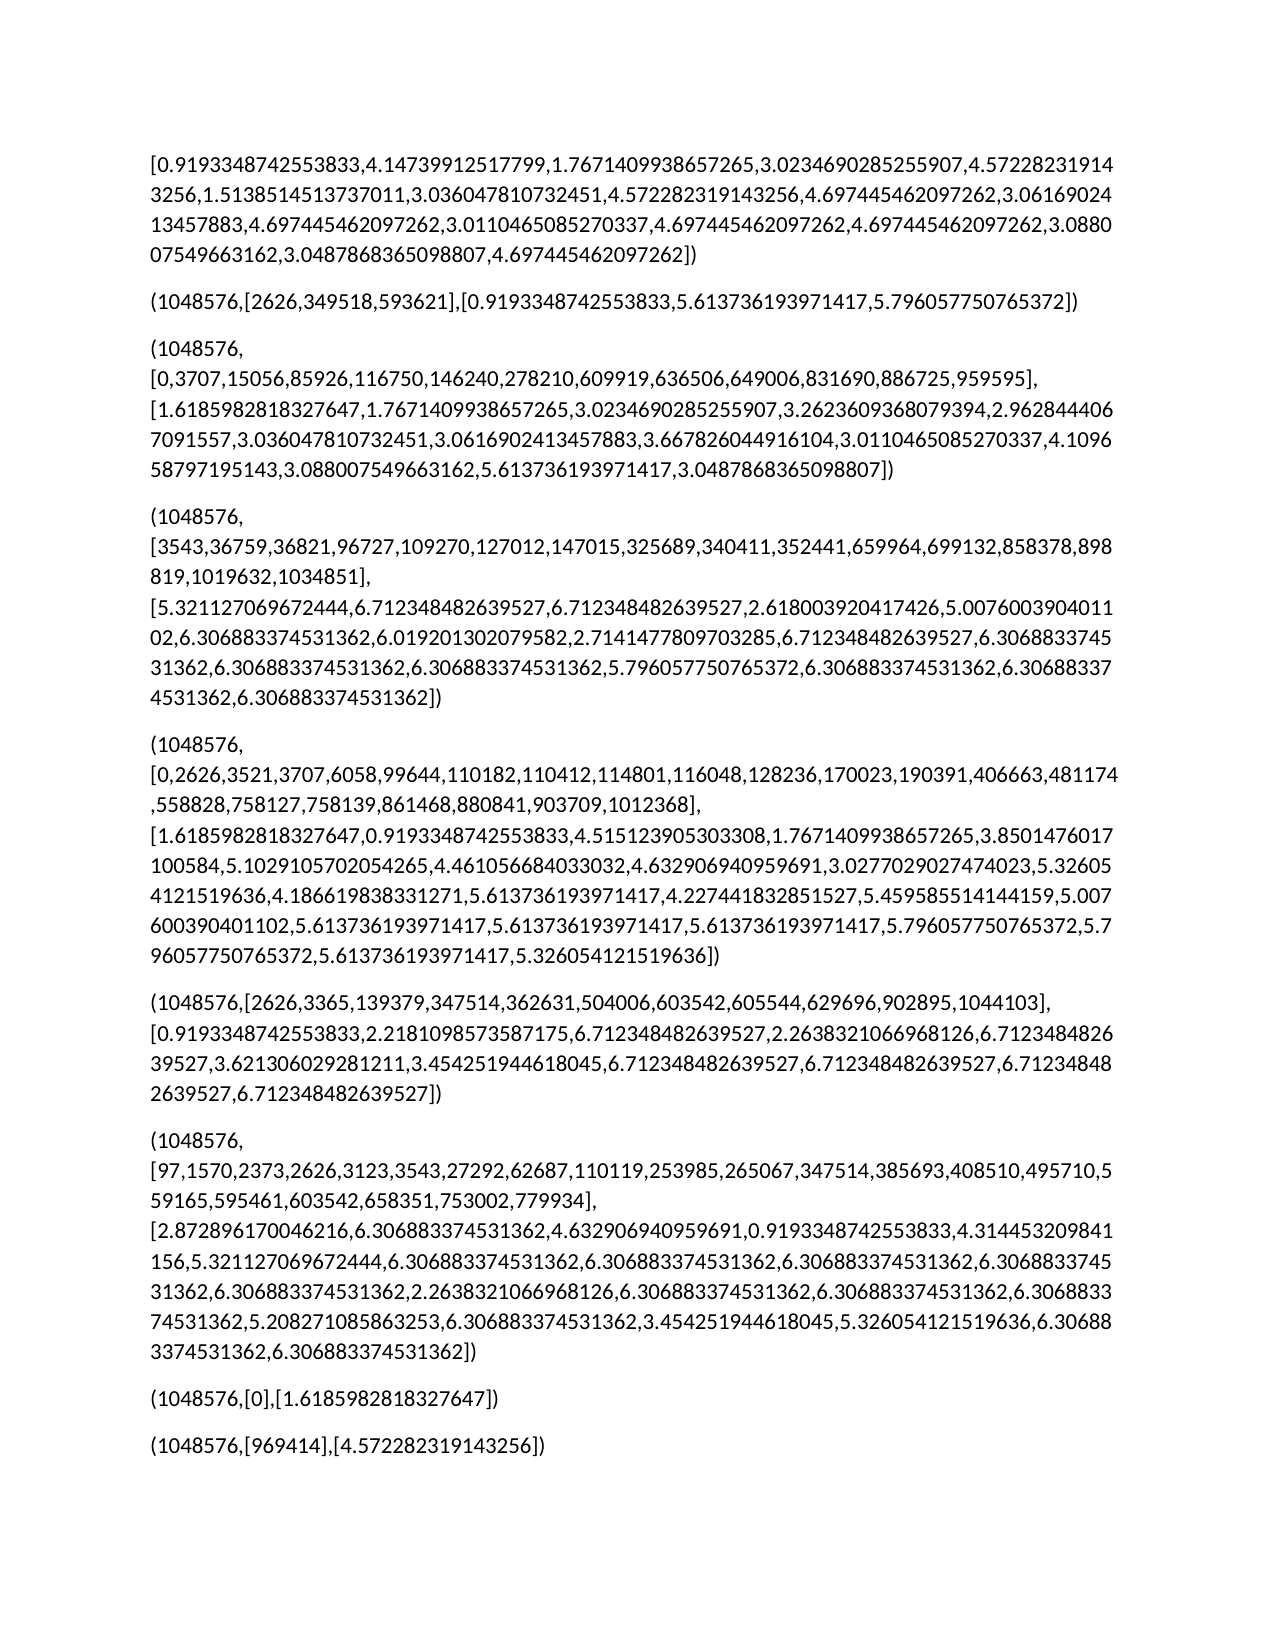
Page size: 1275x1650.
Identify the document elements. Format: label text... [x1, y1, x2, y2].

text (1048576,[2626,349518,593621],[0.9193348742553833,5.613736193971417,5.796057750765372]) [150, 287, 1125, 316]
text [150, 150, 1125, 269]
text (1048576,[0,3707,15056,85926,116750,146240,278210,609919,636506,649006,831690,886725,959595],[1.6185982818327647,1.7671409938657265,3.0234690285255907,3.2623609368079394,2.9628444067091557,3.036047810732451,3.0616902413457883,3.667826044916104,3.0110465085270337,4.109658797195143,3.088007549663162,5.613736193971417,3.0487868365098807]) [150, 334, 1125, 483]
text (1048576,[969414],[4.572282319143256]) [150, 1431, 1125, 1459]
text (1048576,[0],[1.6185982818327647]) [150, 1384, 1125, 1412]
text (1048576,[97,1570,2373,2626,3123,3543,27292,62687,110119,253985,265067,347514,385693,408510,495710,559165,595461,603542,658351,753002,779934],[2.872896170046216,6.306883374531362,4.632906940959691,0.9193348742553833,4.314453209841156,5.321127069672444,6.306883374531362,6.306883374531362,6.306883374531362,6.306883374531362,6.306883374531362,2.2638321066968126,6.306883374531362,6.306883374531362,6.306883374531362,5.208271085863253,6.306883374531362,3.454251944618045,5.326054121519636,6.306883374531362,6.306883374531362]) [150, 1126, 1125, 1366]
text (1048576,[3543,36759,36821,96727,109270,127012,147015,325689,340411,352441,659964,699132,858378,898819,1019632,1034851],[5.321127069672444,6.712348482639527,6.712348482639527,2.618003920417426,5.007600390401102,6.306883374531362,6.019201302079582,2.7141477809703285,6.712348482639527,6.306883374531362,6.306883374531362,6.306883374531362,5.796057750765372,6.306883374531362,6.306883374531362,6.306883374531362]) [150, 502, 1125, 711]
text (1048576,[2626,3365,139379,347514,362631,504006,603542,605544,629696,902895,1044103],[0.9193348742553833,2.2181098573587175,6.712348482639527,2.2638321066968126,6.712348482639527,3.621306029281211,3.454251944618045,6.712348482639527,6.712348482639527,6.712348482639527,6.712348482639527]) [150, 988, 1125, 1107]
text (1048576,[0,2626,3521,3707,6058,99644,110182,110412,114801,116048,128236,170023,190391,406663,481174,558828,758127,758139,861468,880841,903709,1012368],[1.6185982818327647,0.9193348742553833,4.515123905303308,1.7671409938657265,3.8501476017100584,5.1029105702054265,4.461056684033032,4.632906940959691,3.0277029027474023,5.326054121519636,4.186619838331271,5.613736193971417,4.227441832851527,5.459585514144159,5.007600390401102,5.613736193971417,5.613736193971417,5.613736193971417,5.796057750765372,5.796057750765372,5.613736193971417,5.326054121519636]) [150, 730, 1125, 970]
